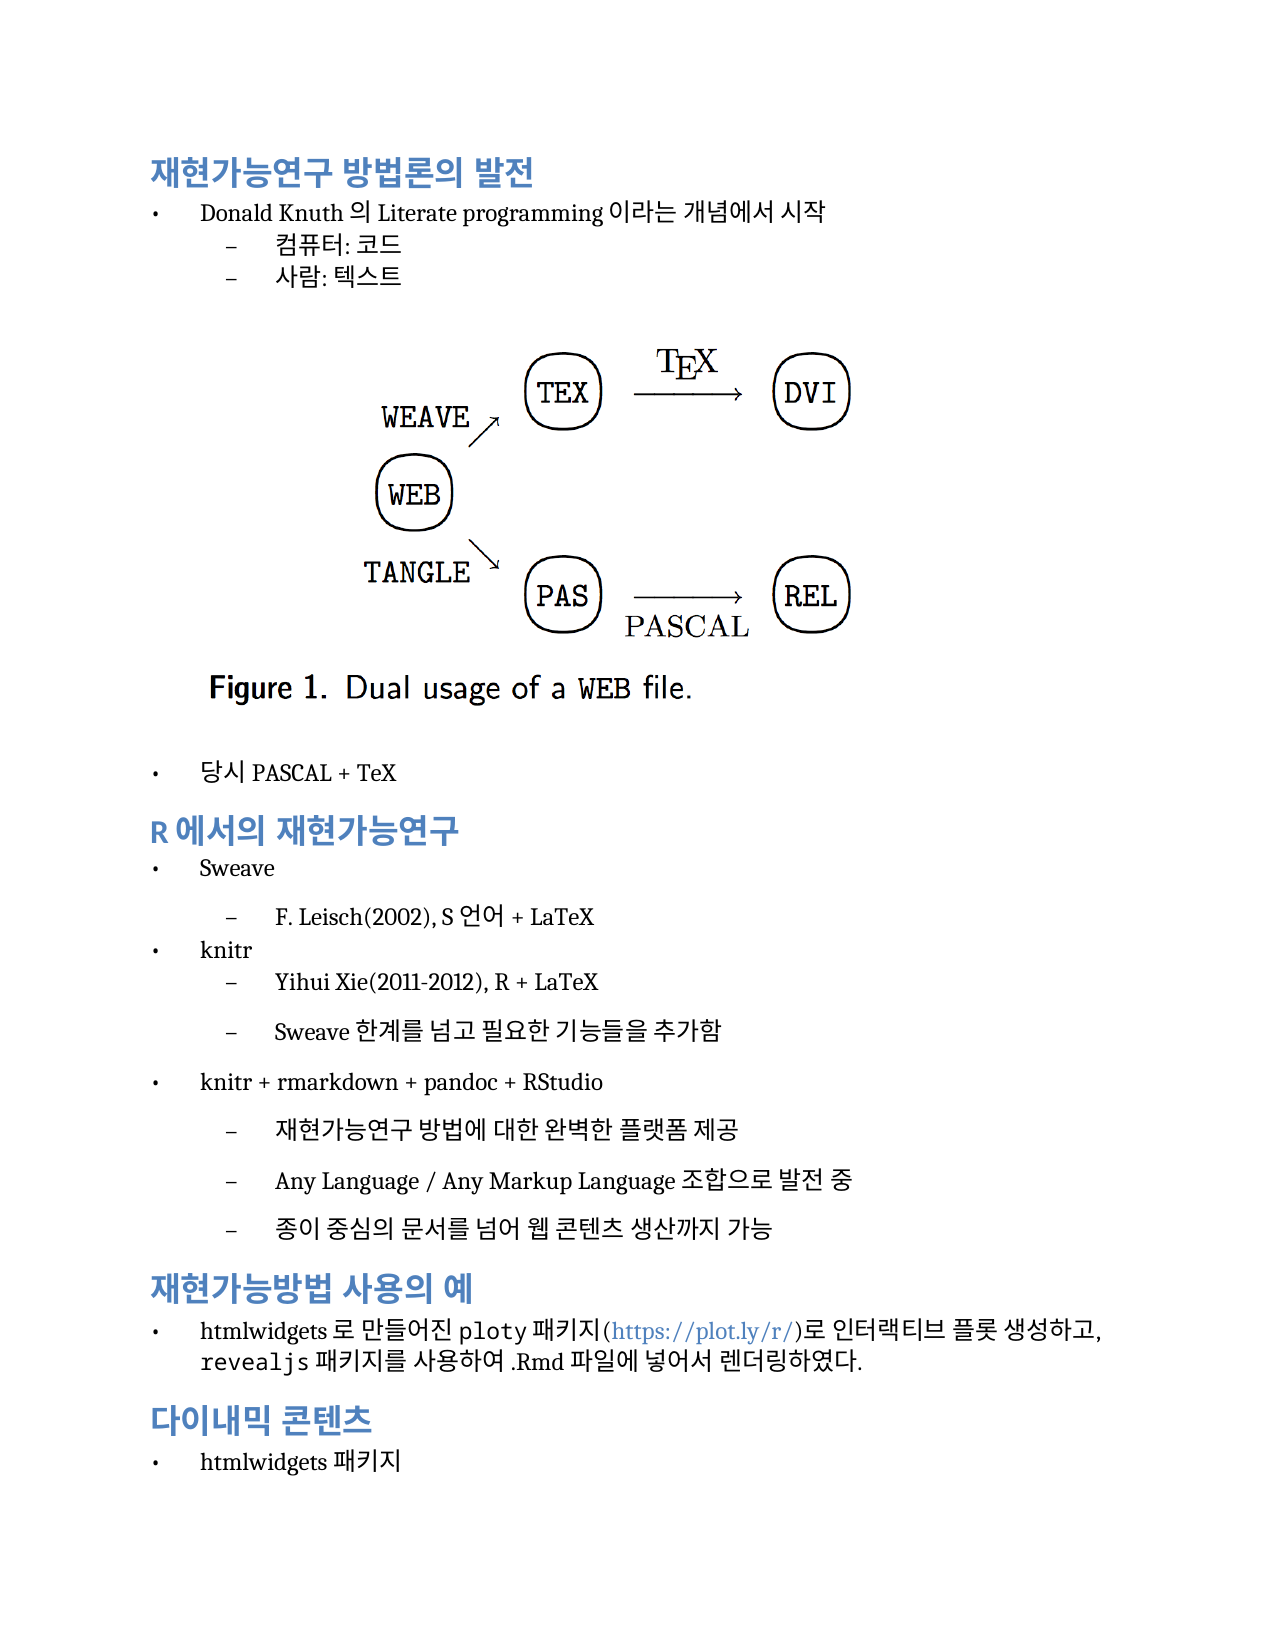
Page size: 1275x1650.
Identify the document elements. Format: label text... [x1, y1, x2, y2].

subtitle R에서의 재현가능연구 [150, 808, 1125, 854]
list htmlwidgets 패키지 [150, 1447, 1125, 1476]
list knitr [150, 936, 1125, 964]
list 컴퓨터: 코드 [225, 232, 1125, 260]
list F. Leisch(2002), S 언어 + LaTeX [225, 903, 1125, 932]
list Donald Knuth의 Literate programming이라는 개념에서 시작 [150, 199, 1125, 228]
list 종이 중심의 문서를 넘어 웹 콘텐츠 생산까지 가능 [225, 1216, 1125, 1245]
list Any Language / Any Markup Language 조합으로 발전 중 [225, 1167, 1125, 1195]
list Yihui Xie(2011-2012), R + LaTeX [225, 968, 1125, 997]
subtitle 재현가능방법 사용의 예 [150, 1266, 1125, 1311]
list Sweave [150, 854, 1125, 882]
list 사람: 텍스트 [225, 264, 1125, 293]
picture [168, 311, 1044, 740]
subtitle 다이내믹 콘텐츠 [150, 1398, 1125, 1444]
list htmlwidgets로 만들어진 ploty 패키지(https://plot.ly/r/)로 인터랙티브 플롯 생성하고, revealjs 패키지를 사용하여 .Rmd 파일에 넣어서 렌더링하였다. [150, 1315, 1125, 1377]
list 재현가능연구 방법에 대한 완벽한 플랫폼 제공 [225, 1117, 1125, 1146]
list 당시 PASCAL + TeX [150, 759, 1125, 787]
subtitle 재현가능연구 방법론의 발전 [150, 150, 1125, 195]
list Sweave 한계를 넘고 필요한 기능들을 추가함 [225, 1018, 1125, 1047]
list knitr + rmarkdown + pandoc + RStudio [150, 1067, 1125, 1096]
